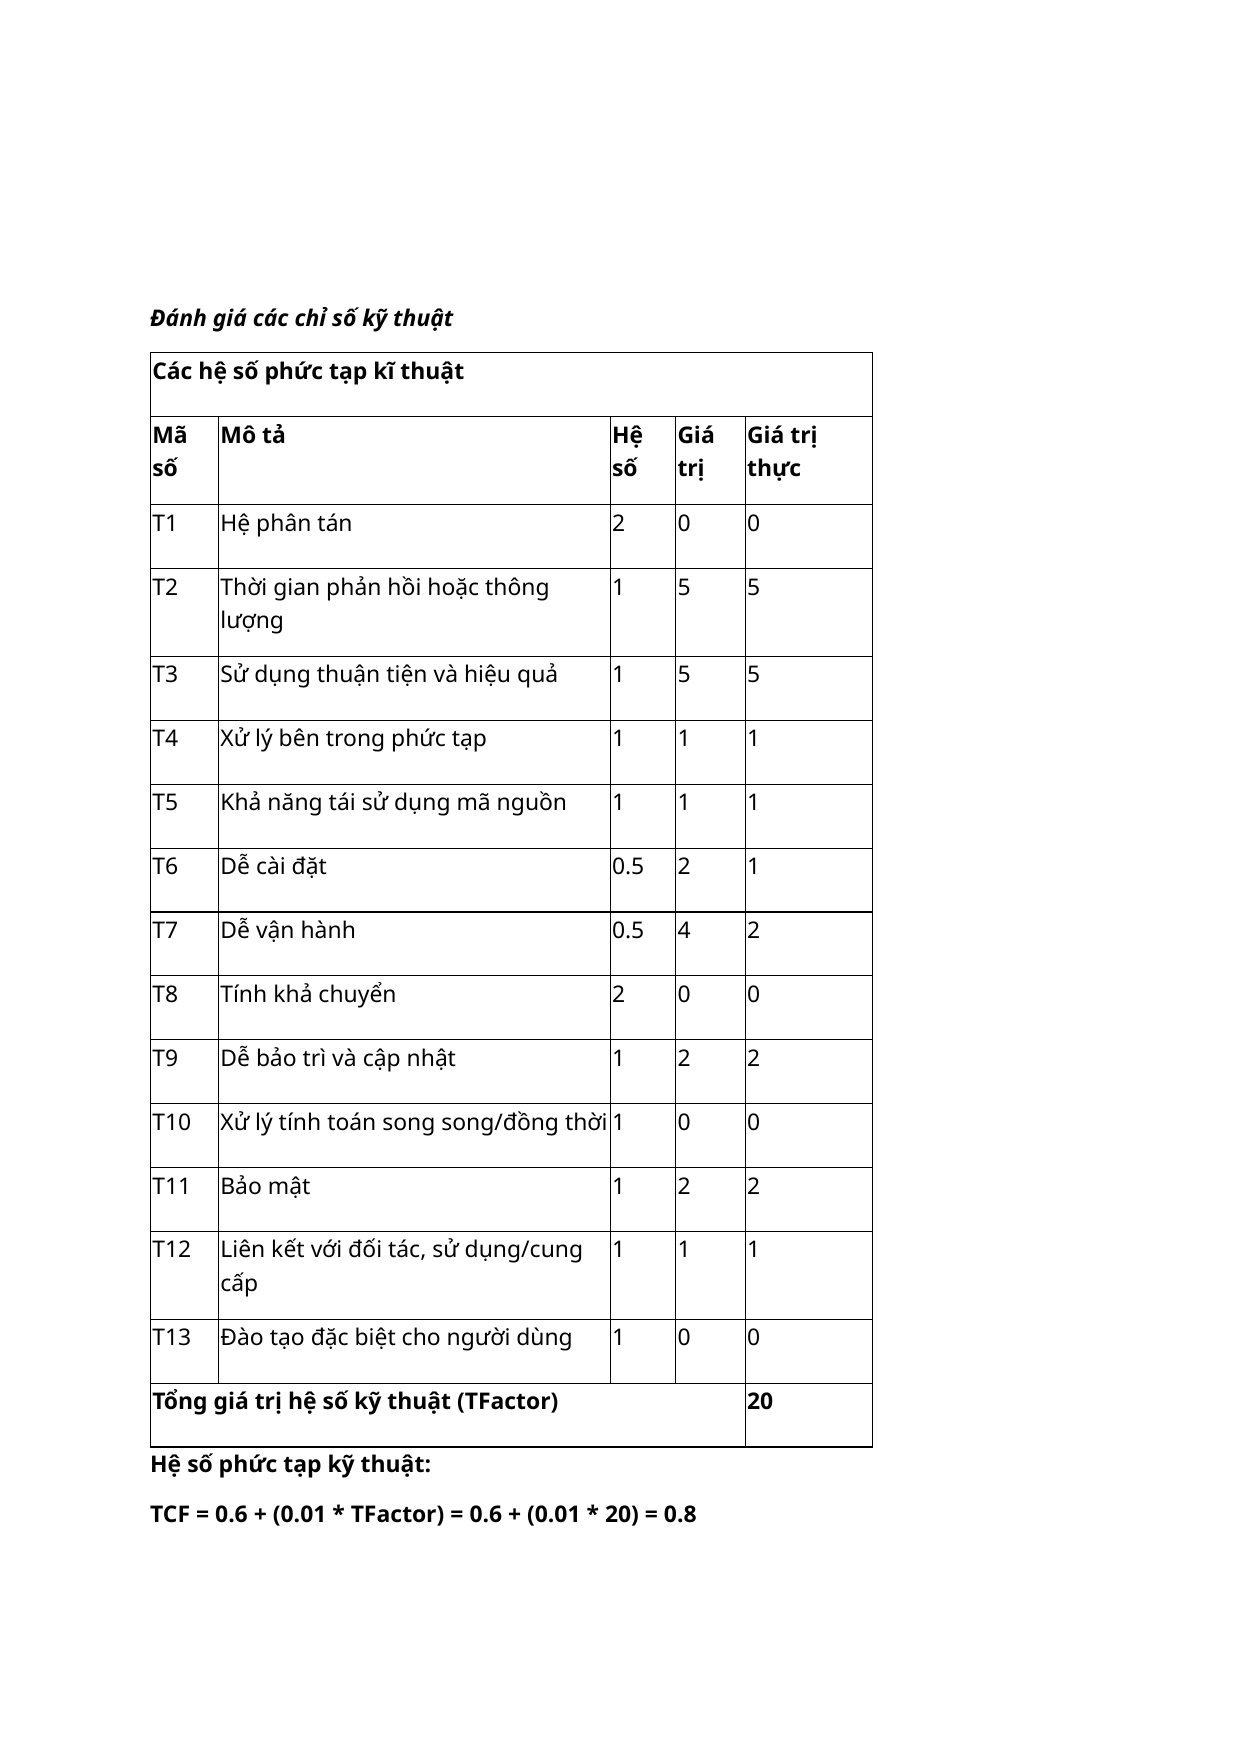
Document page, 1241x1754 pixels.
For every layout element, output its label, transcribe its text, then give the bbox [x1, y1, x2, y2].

text Đánh giá các chỉ số kỹ thuật [150, 302, 1090, 333]
table_cell T9 [151, 1040, 218, 1103]
table_cell 2 [746, 913, 872, 975]
table_cell 2 [676, 1040, 745, 1103]
table_cell 0 [746, 1104, 872, 1167]
table_cell 0 [676, 1320, 745, 1382]
table_cell Giá trị thực [746, 417, 872, 504]
table_cell 5 [746, 657, 872, 720]
table_cell 0.5 [611, 849, 675, 911]
table_cell 0 [746, 1320, 872, 1382]
text Hệ số phức tạp kỹ thuật: [150, 1447, 1090, 1479]
table_cell T4 [151, 721, 218, 783]
table_cell T6 [151, 849, 218, 911]
table_cell 0 [746, 505, 872, 568]
table_cell T5 [151, 785, 218, 847]
table_cell 1 [611, 1040, 675, 1103]
table_cell 2 [611, 505, 675, 568]
table_cell 1 [611, 1320, 675, 1382]
table_cell Dễ bảo trì và cập nhật [219, 1040, 610, 1103]
table_cell T7 [151, 913, 218, 975]
table_cell T12 [151, 1232, 218, 1319]
table_cell Khả năng tái sử dụng mã nguồn [219, 785, 610, 847]
table_cell 1 [746, 721, 872, 783]
table_cell 0 [746, 976, 872, 1039]
table_cell Liên kết với đối tác, sử dụng/cung cấp [219, 1232, 610, 1319]
table_cell 1 [611, 1168, 675, 1231]
table_cell T10 [151, 1104, 218, 1167]
table_cell Hệ số [611, 417, 675, 504]
table_cell Bảo mật [219, 1168, 610, 1231]
table_cell 1 [746, 849, 872, 911]
table_cell Mã số [151, 417, 218, 504]
table_cell 20 [746, 1384, 872, 1446]
text TCF = 0.6 + (0.01 * TFactor) = 0.6 + (0.01 * 20) = 0.8 [150, 1498, 1090, 1529]
table_cell T11 [151, 1168, 218, 1231]
table_cell 1 [611, 1104, 675, 1167]
table_cell 2 [611, 976, 675, 1039]
table_cell 1 [611, 721, 675, 783]
table_cell Dễ vận hành [219, 913, 610, 975]
table_cell 1 [611, 785, 675, 847]
table_cell 5 [746, 569, 872, 656]
table_cell 1 [746, 1232, 872, 1319]
table_cell Tổng giá trị hệ số kỹ thuật (TFactor) [151, 1384, 745, 1446]
table_cell T3 [151, 657, 218, 720]
table_cell 0 [676, 505, 745, 568]
table_cell 2 [746, 1168, 872, 1231]
table_cell 1 [676, 785, 745, 847]
table_cell 0 [676, 976, 745, 1039]
table_cell 1 [611, 657, 675, 720]
table_cell Dễ cài đặt [219, 849, 610, 911]
table_cell Mô tả [219, 417, 610, 504]
table_cell 2 [746, 1040, 872, 1103]
table_cell T1 [151, 505, 218, 568]
table_cell 0 [676, 1104, 745, 1167]
table_header Các hệ số phức tạp kĩ thuật [151, 353, 872, 416]
table_cell Xử lý bên trong phức tạp [219, 721, 610, 783]
table_cell Đào tạo đặc biệt cho người dùng [219, 1320, 610, 1382]
table_cell 2 [676, 849, 745, 911]
table_cell 5 [676, 657, 745, 720]
table_cell T13 [151, 1320, 218, 1382]
table_cell Xử lý tính toán song song/đồng thời [219, 1104, 610, 1167]
table_cell 4 [676, 913, 745, 975]
table_cell 1 [611, 1232, 675, 1319]
table_cell 0.5 [611, 913, 675, 975]
table_cell 1 [746, 785, 872, 847]
table_cell Tính khả chuyển [219, 976, 610, 1039]
table_cell Thời gian phản hồi hoặc thông lượng [219, 569, 610, 656]
table_cell 5 [676, 569, 745, 656]
table_cell 1 [676, 1232, 745, 1319]
table_cell 2 [676, 1168, 745, 1231]
table_cell Giá trị [676, 417, 745, 504]
table_cell 1 [676, 721, 745, 783]
table_cell T2 [151, 569, 218, 656]
table_cell Hệ phân tán [219, 505, 610, 568]
table_cell Sử dụng thuận tiện và hiệu quả [219, 657, 610, 720]
table_cell 1 [611, 569, 675, 656]
table_cell T8 [151, 976, 218, 1039]
